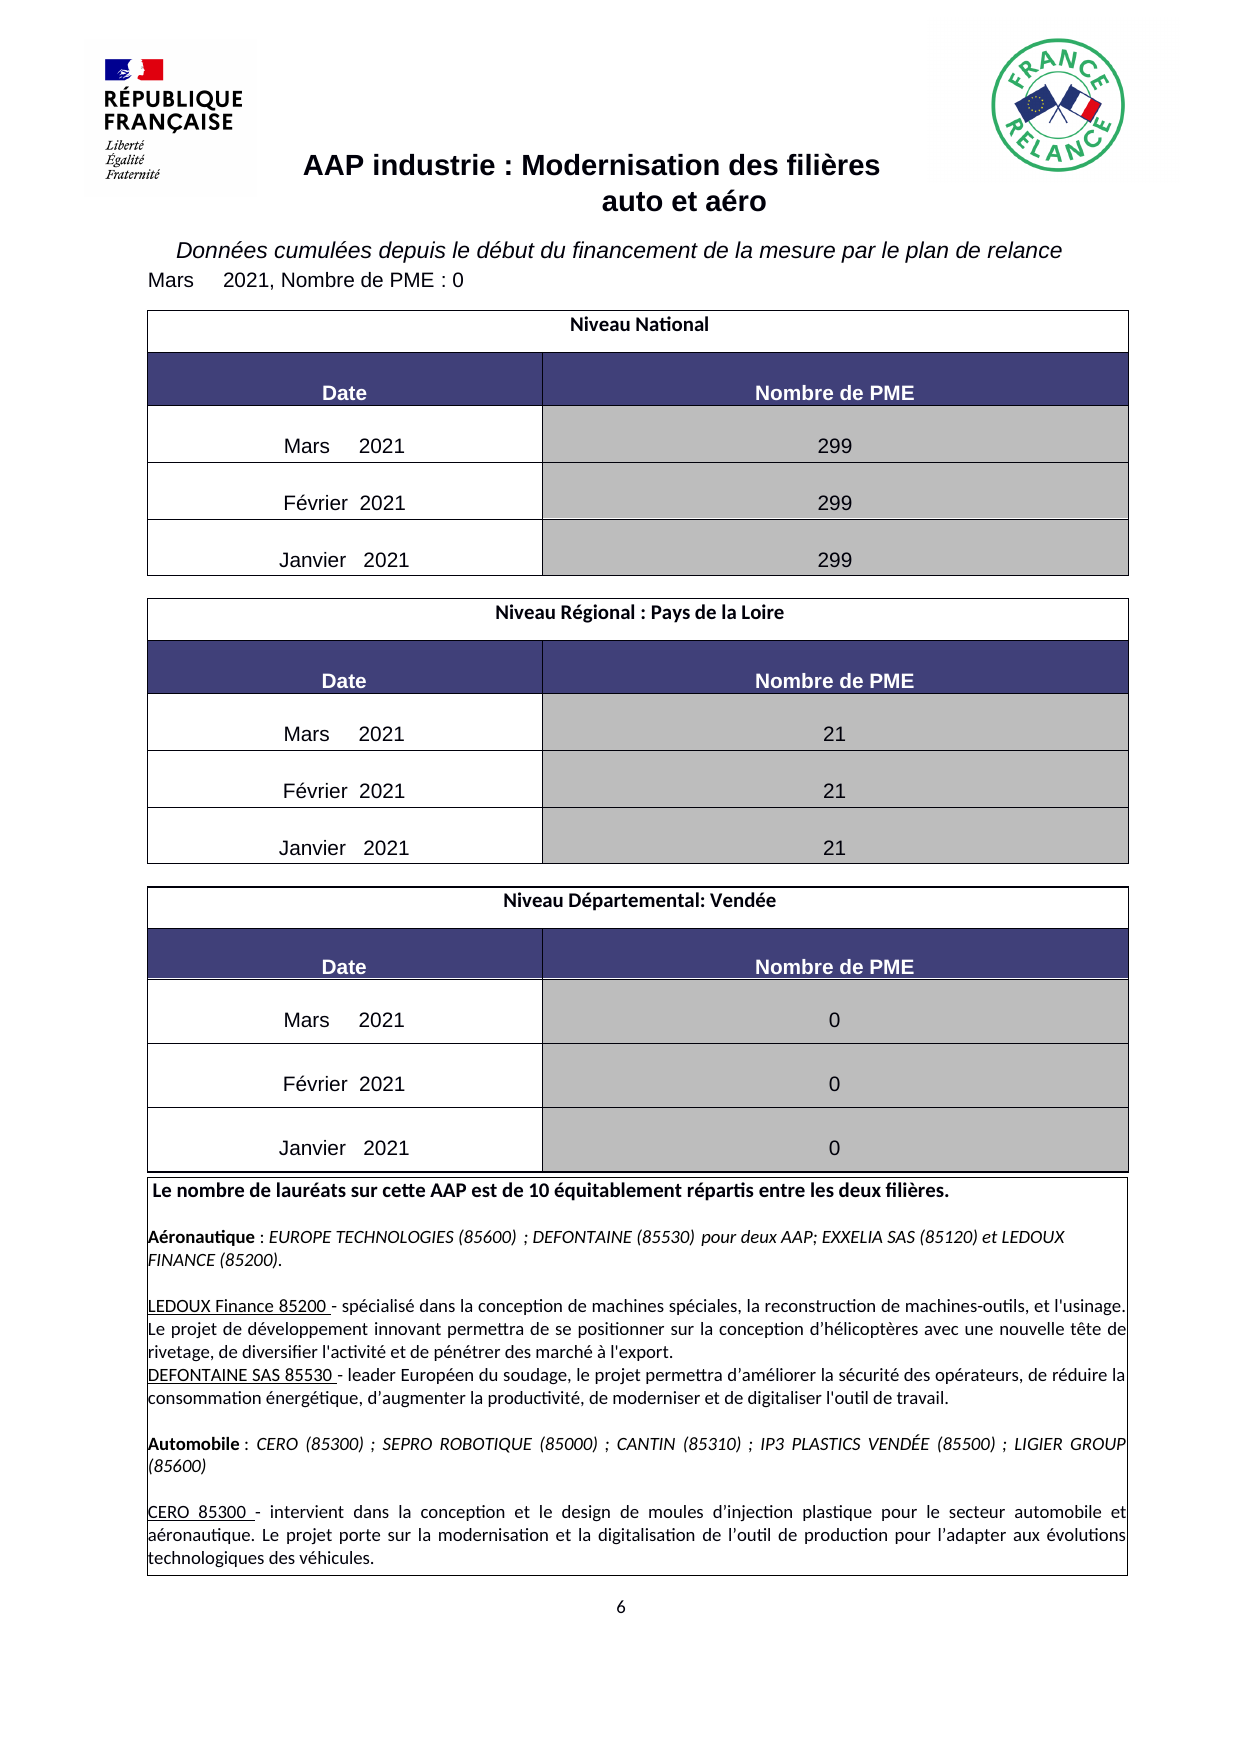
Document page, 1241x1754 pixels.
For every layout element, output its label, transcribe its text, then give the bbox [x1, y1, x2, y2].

table_cell Nombre de PME [543, 641, 1128, 693]
picture [84, 39, 258, 197]
table_cell 21 [543, 808, 1128, 863]
table_cell 0 [543, 1108, 1128, 1171]
table_header Niveau Régional : Pays de la Loire [148, 599, 1128, 640]
table_cell Mars 2021 [148, 694, 542, 750]
table_cell Nombre de PME [543, 353, 1128, 405]
table_cell Mars 2021 [148, 406, 542, 462]
table_cell Février 2021 [148, 751, 542, 807]
table_header Niveau National [148, 311, 1128, 352]
table_cell Mars 2021 [148, 980, 542, 1043]
table_cell 299 [543, 406, 1128, 462]
table_cell Date [148, 641, 542, 693]
text Mars 2021, Nombre de PME : 0 [148, 268, 1093, 292]
table_cell 21 [543, 694, 1128, 750]
table_cell 21 [543, 751, 1128, 807]
text AAP industrie : Modernisation des filières auto et aéro [148, 148, 1093, 217]
table_cell Janvier 2021 [148, 1108, 542, 1171]
text Données cumulées depuis le début du financement de la mesure par le plan de relance [148, 237, 1093, 263]
table_cell 299 [543, 520, 1128, 575]
table_cell Février 2021 [148, 463, 542, 518]
picture [926, 17, 1180, 183]
table_header Niveau Départemental: Vendée [148, 888, 1128, 928]
table_cell Janvier 2021 [148, 808, 542, 863]
table_cell Février 2021 [148, 1044, 542, 1107]
table_cell 299 [543, 463, 1128, 518]
table_cell 0 [543, 980, 1128, 1043]
table_cell Janvier 2021 [148, 520, 542, 575]
table_cell Date [148, 353, 542, 405]
table_cell 0 [543, 1044, 1128, 1107]
table_cell Date [148, 929, 542, 978]
table_cell Nombre de PME [543, 929, 1128, 978]
